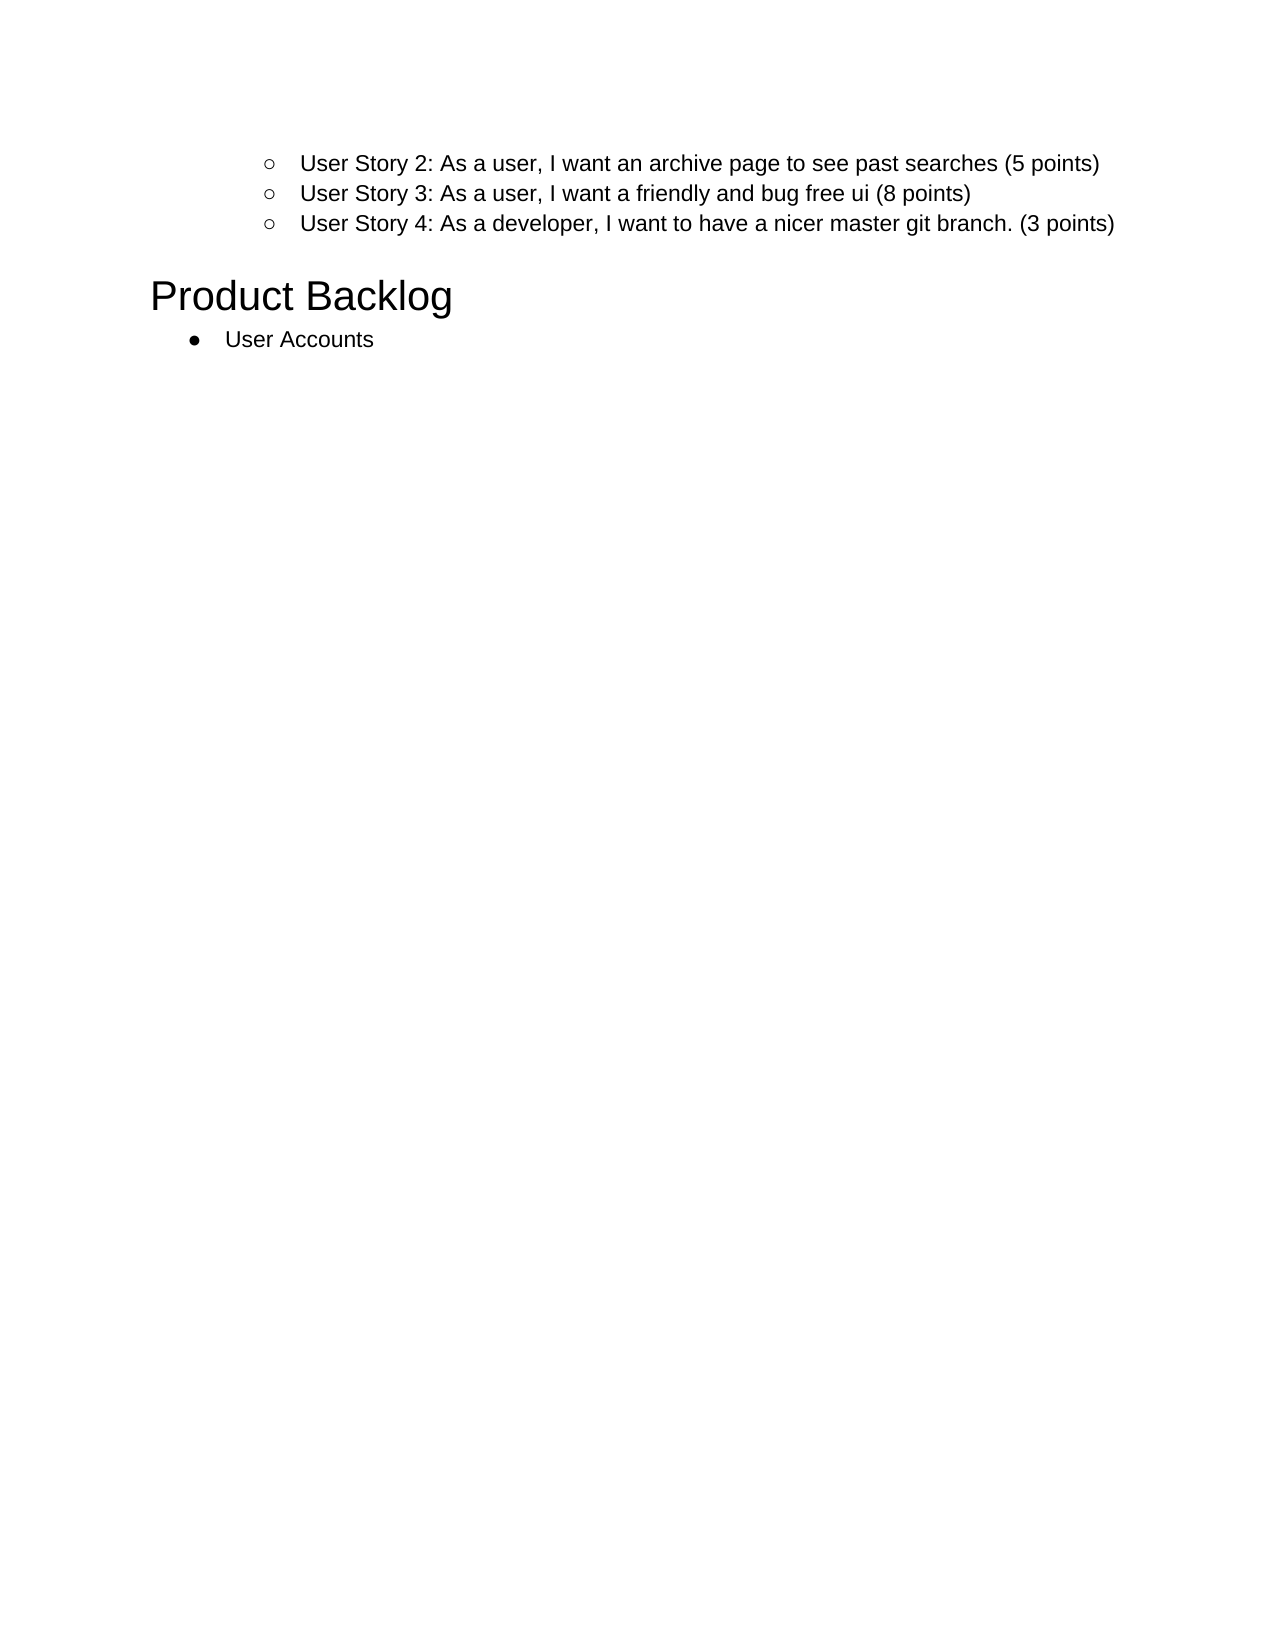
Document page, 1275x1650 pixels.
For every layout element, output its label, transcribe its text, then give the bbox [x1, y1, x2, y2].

list User Story 2: As a user, I want an archive page to see past searches (5 points) [262, 150, 1125, 176]
list User Accounts [187, 326, 1125, 352]
list User Story 4: As a developer, I want to have a nicer master git branch. (3 points) [262, 210, 1125, 237]
list User Story 3: As a user, I want a friendly and bug free ui (8 points) [262, 180, 1125, 207]
text Product Backlog [150, 271, 1125, 319]
